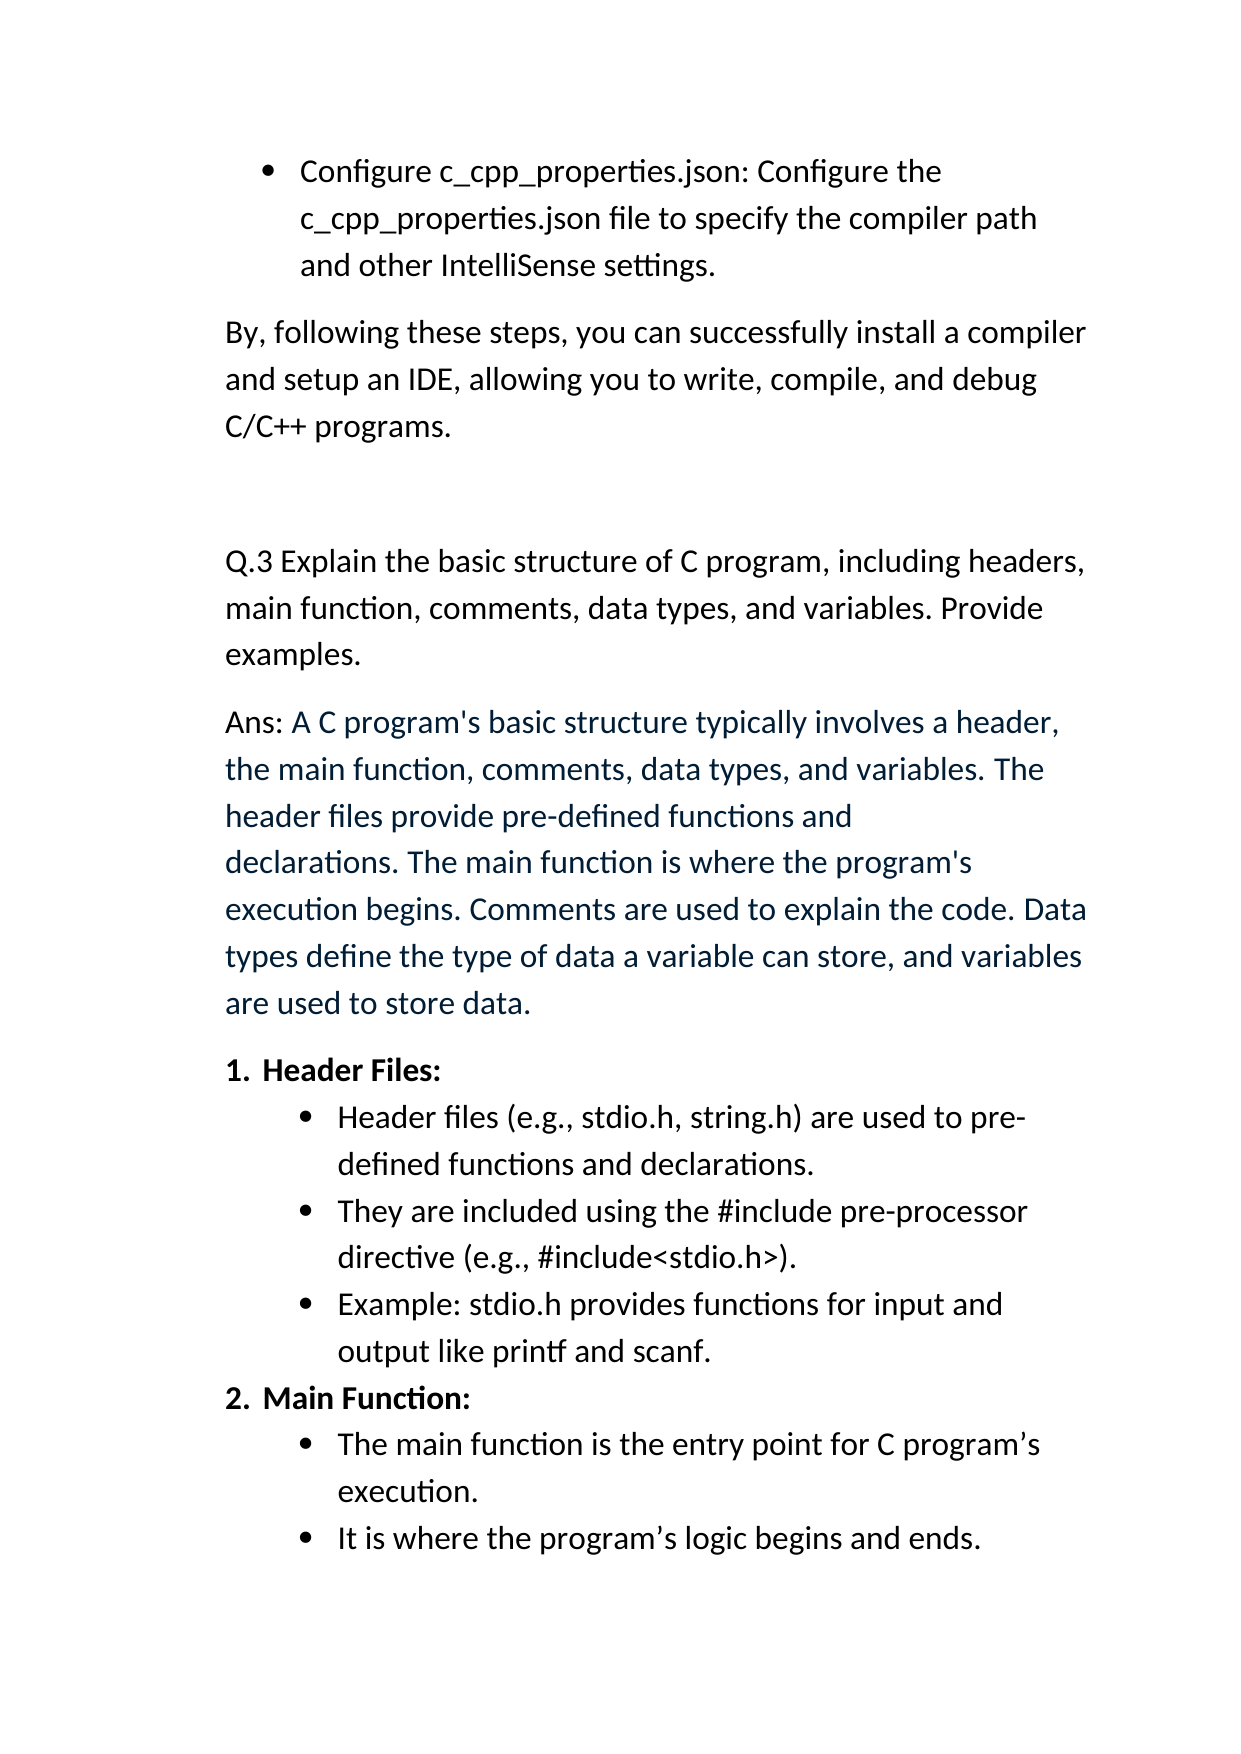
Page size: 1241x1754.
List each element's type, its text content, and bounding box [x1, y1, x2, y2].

text Q.3 Explain the basic structure of C program, including headers, main function, comments, data types, and variables. Provide examples. [225, 540, 1090, 674]
list Header files (e.g., stdio.h, string.h) are used to pre-defined functions and declarations. [300, 1096, 1090, 1183]
list The main function is the entry point for C program’s execution. [300, 1423, 1090, 1511]
text Ans: A C program's basic structure typically involves a header, the main function, comments, data types, and variables. The header files provide pre-defined functions and declarations. The main function is where the program's execution begins. Comments are used to explain the code. Data types define the type of data a variable can store, and variables are used to store data. [225, 701, 1090, 1022]
list Main Function: [225, 1377, 1090, 1417]
list They are included using the #include pre-processor directive (e.g., #include<stdio.h>). [300, 1189, 1090, 1277]
list Configure c_cpp_properties.json: Configure the c_cpp_properties.json file to specify the compiler path and other IntelliSense settings. [262, 150, 1090, 284]
list It is where the program’s logic begins and ends. [300, 1517, 1090, 1558]
text By, following these steps, you can successfully install a compiler and setup an IDE, allowing you to write, compile, and debug C/C++ programs. [225, 311, 1090, 445]
list Example: stdio.h provides functions for input and output like printf and scanf. [300, 1283, 1090, 1371]
list Header Files: [225, 1049, 1090, 1090]
